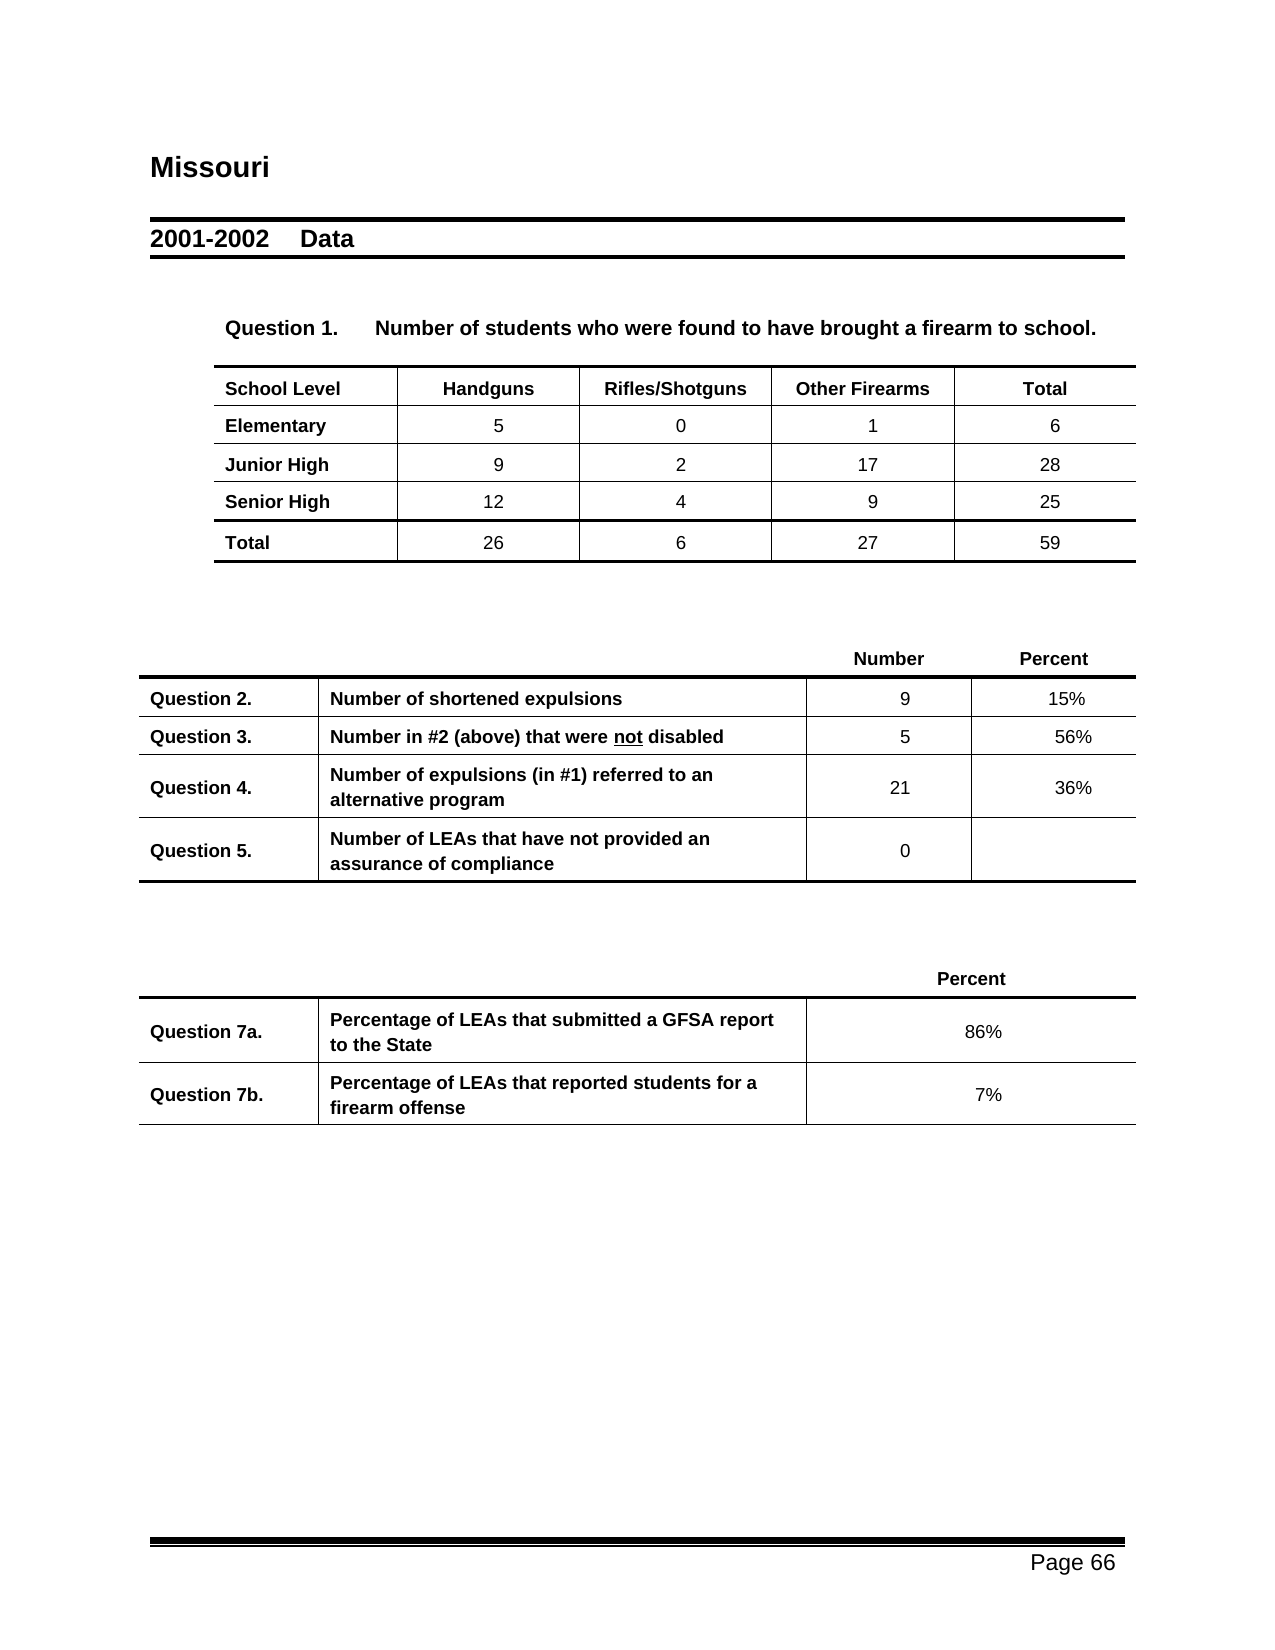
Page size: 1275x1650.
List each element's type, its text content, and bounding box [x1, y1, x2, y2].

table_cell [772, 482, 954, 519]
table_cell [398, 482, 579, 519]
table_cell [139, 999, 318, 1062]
text Question 1. Number of students who were found to have brought a firearm to school. [150, 314, 1125, 339]
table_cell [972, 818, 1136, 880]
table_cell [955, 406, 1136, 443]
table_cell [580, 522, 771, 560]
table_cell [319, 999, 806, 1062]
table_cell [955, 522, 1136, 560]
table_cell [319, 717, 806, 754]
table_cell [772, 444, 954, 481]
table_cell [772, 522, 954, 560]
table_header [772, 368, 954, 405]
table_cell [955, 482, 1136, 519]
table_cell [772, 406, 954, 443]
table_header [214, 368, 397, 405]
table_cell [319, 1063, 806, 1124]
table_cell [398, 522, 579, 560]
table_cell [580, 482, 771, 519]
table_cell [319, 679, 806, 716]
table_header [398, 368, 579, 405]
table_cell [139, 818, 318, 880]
text 2001-2002 Data [150, 222, 1125, 255]
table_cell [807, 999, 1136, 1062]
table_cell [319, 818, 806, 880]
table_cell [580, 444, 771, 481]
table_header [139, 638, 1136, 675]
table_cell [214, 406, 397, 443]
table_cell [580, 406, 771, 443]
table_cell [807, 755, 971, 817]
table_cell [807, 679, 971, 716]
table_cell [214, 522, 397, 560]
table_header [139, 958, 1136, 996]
text Missouri [150, 150, 1125, 183]
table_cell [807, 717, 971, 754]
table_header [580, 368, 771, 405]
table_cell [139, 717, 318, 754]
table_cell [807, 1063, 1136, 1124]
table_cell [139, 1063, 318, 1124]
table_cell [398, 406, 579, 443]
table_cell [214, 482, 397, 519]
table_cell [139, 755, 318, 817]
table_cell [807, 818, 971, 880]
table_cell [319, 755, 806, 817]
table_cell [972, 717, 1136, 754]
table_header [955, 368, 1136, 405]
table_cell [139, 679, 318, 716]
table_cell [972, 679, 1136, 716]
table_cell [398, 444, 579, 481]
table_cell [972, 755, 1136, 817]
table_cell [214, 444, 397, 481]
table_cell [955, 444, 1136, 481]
